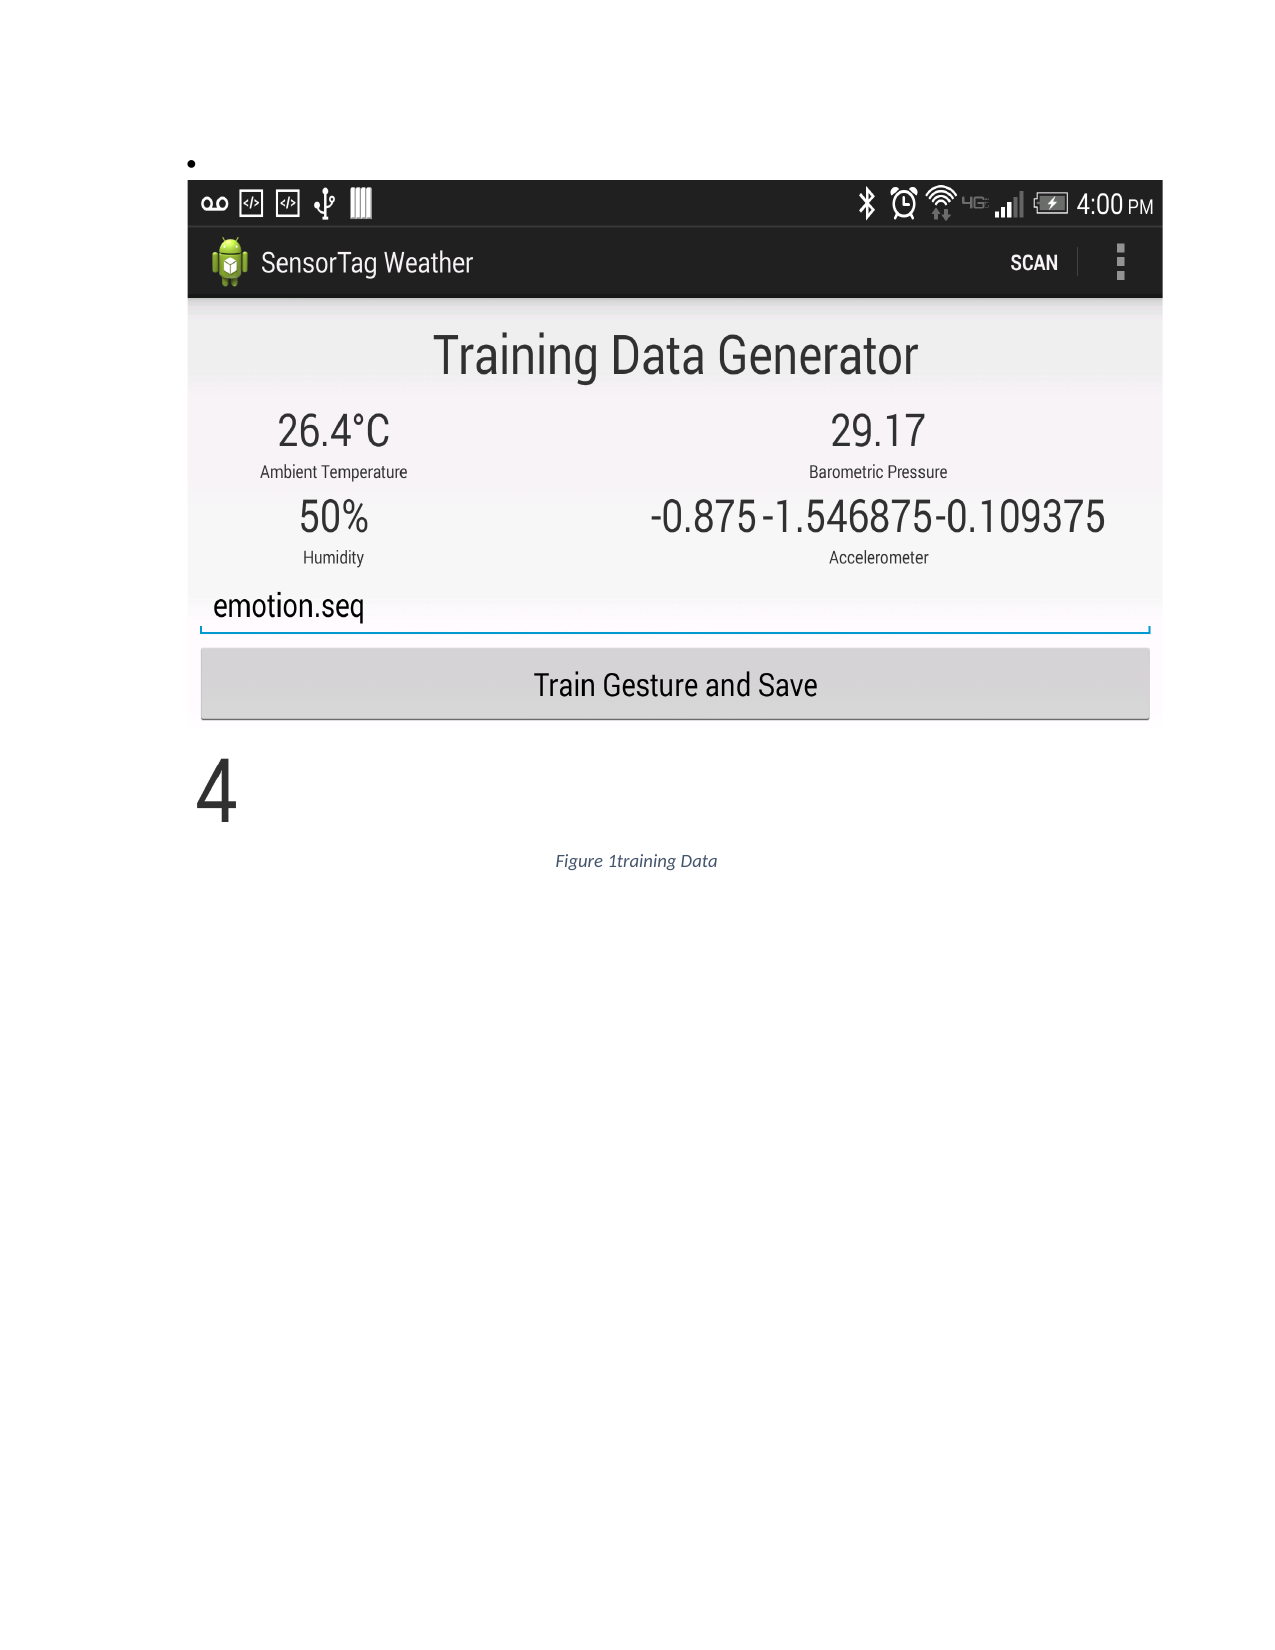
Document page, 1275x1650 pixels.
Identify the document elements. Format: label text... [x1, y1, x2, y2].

picture [187, 180, 1163, 831]
